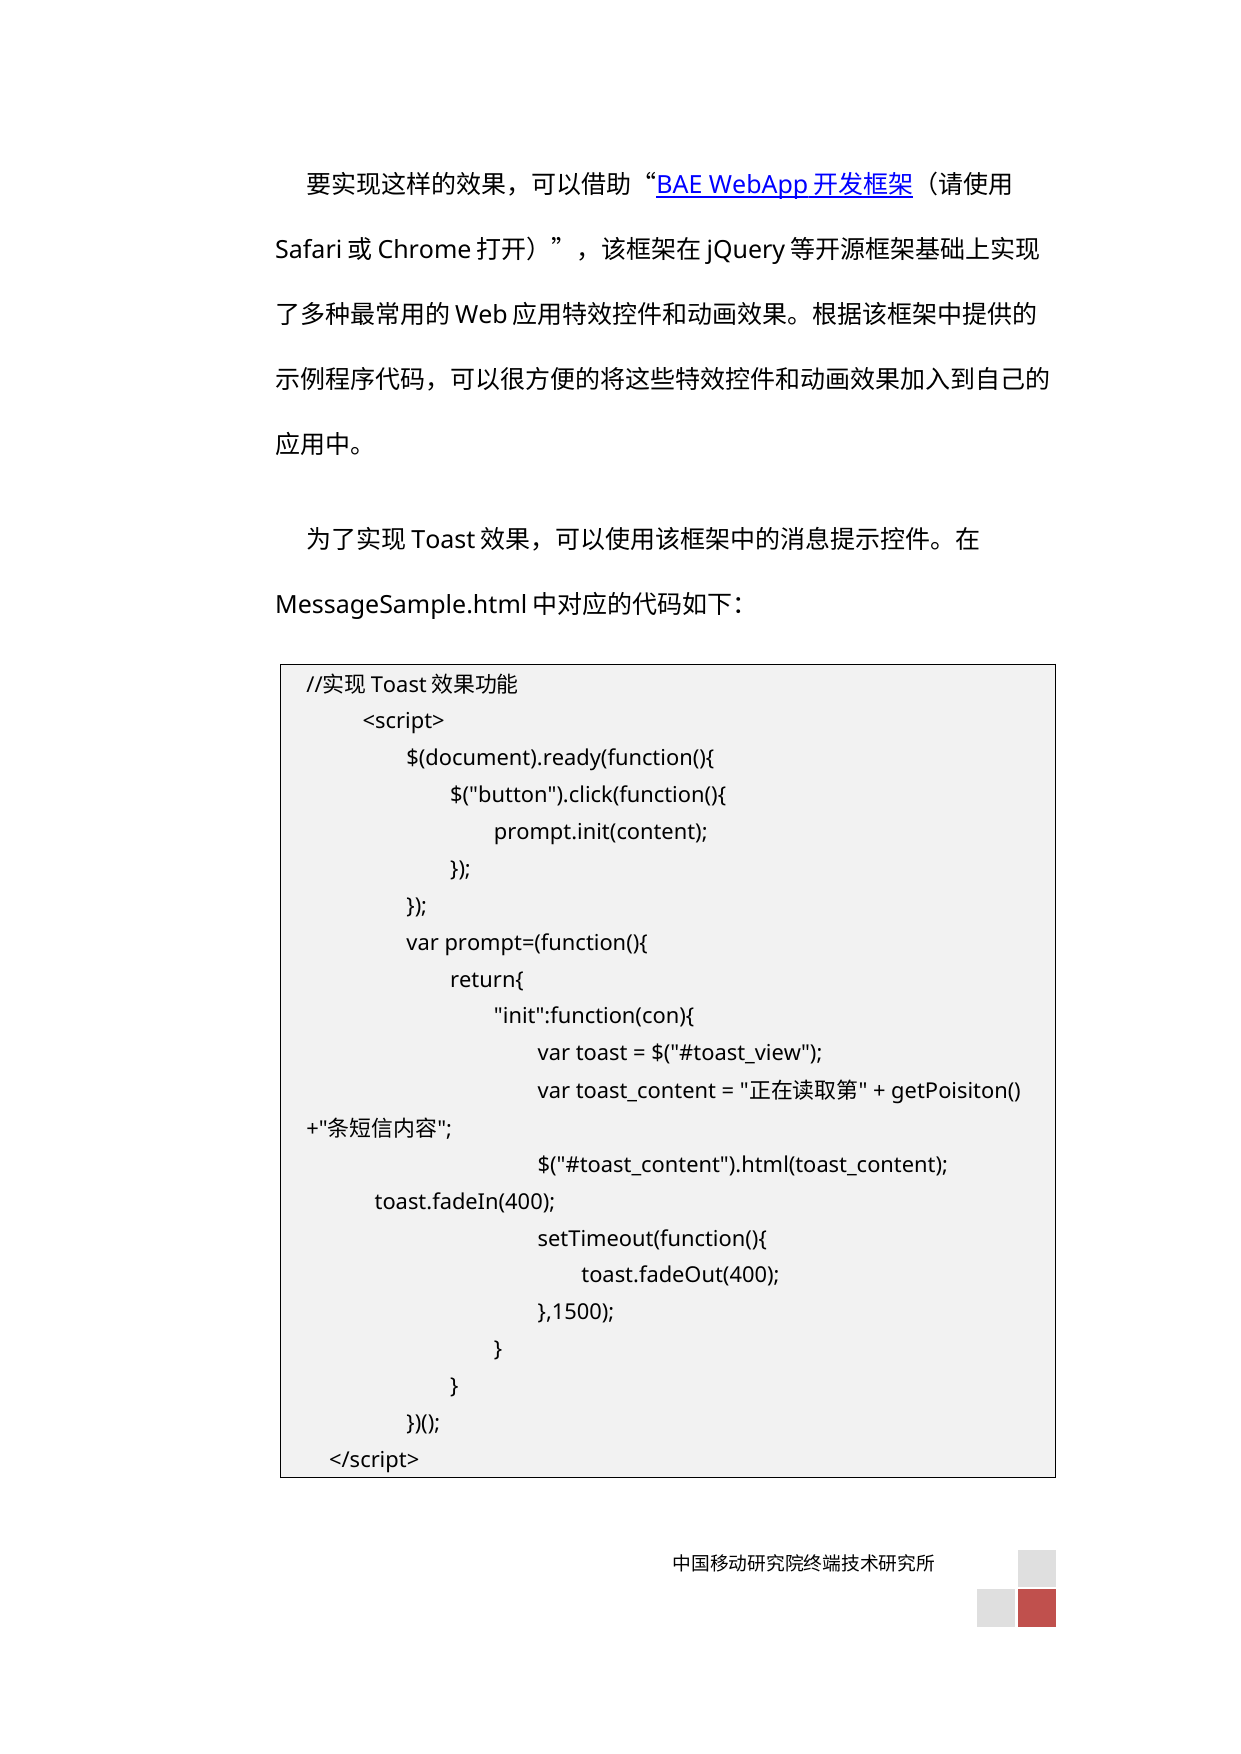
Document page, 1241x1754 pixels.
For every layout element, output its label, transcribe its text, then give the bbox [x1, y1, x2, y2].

text prompt.init(content); [281, 812, 1055, 847]
text </script> [281, 1439, 1055, 1477]
text 要实现这样的效果，可以借助“BAE WebApp开发框架（请使用Safari或Chrome打开）”，该框架在jQuery等开源框架基础上实现了多种最常用的Web应用特效控件和动画效果。根据该框架中提供的示例程序代码，可以很方便的将这些特效控件和动画效果加入到自己的应用中。 [275, 151, 1053, 476]
text })(); [281, 1402, 1055, 1438]
text <script> [281, 701, 1055, 737]
text 为了实现Toast效果，可以使用该框架中的消息提示控件。在MessageSample.html中对应的代码如下： [275, 505, 1053, 635]
text "init":function(con){ [281, 996, 1055, 1032]
text },1500); [281, 1292, 1055, 1327]
text }); [281, 885, 1055, 921]
text setTimeout(function(){ [281, 1218, 1055, 1254]
text //实现Toast效果功能 [281, 665, 1055, 699]
text return{ [281, 959, 1055, 995]
text $(document).ready(function(){ [281, 738, 1055, 773]
text $("button").click(function(){ [281, 775, 1055, 810]
text var prompt=(function(){ [281, 922, 1055, 958]
text } [281, 1366, 1055, 1401]
text } [281, 1329, 1055, 1364]
text $("#toast_content").html(toast_content); [281, 1144, 1055, 1180]
text toast.fadeOut(400); [281, 1255, 1055, 1291]
text toast.fadeIn(400); [281, 1181, 1055, 1217]
text var toast_content = "正在读取第" + getPoisiton() +"条短信内容"; [281, 1070, 1055, 1143]
text }); [281, 848, 1055, 884]
text var toast = $("#toast_view"); [281, 1033, 1055, 1068]
